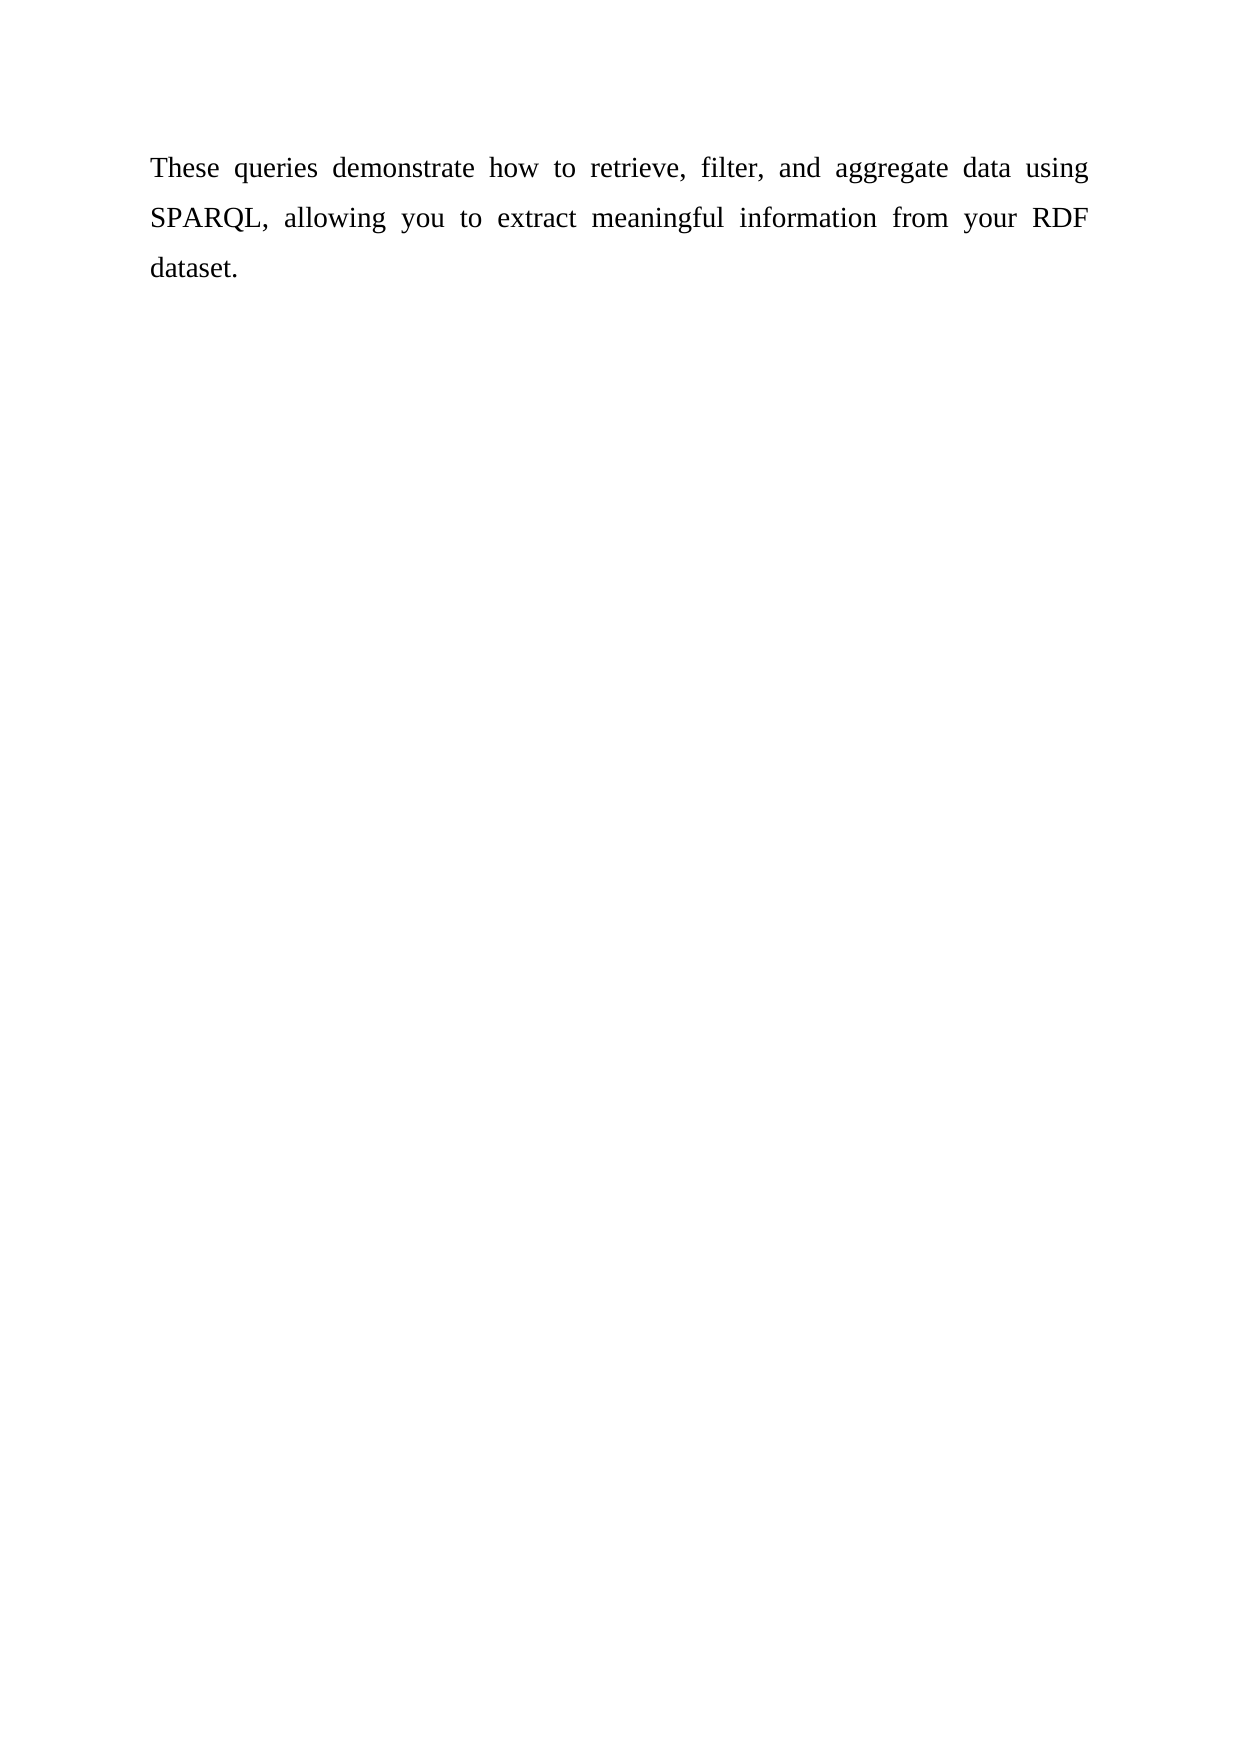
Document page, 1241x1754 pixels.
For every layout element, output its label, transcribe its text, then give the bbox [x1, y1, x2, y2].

text These queries demonstrate how to retrieve, filter, and aggregate data using SPARQL, allowing you to extract meaningful information from your RDF dataset. [150, 150, 1090, 284]
